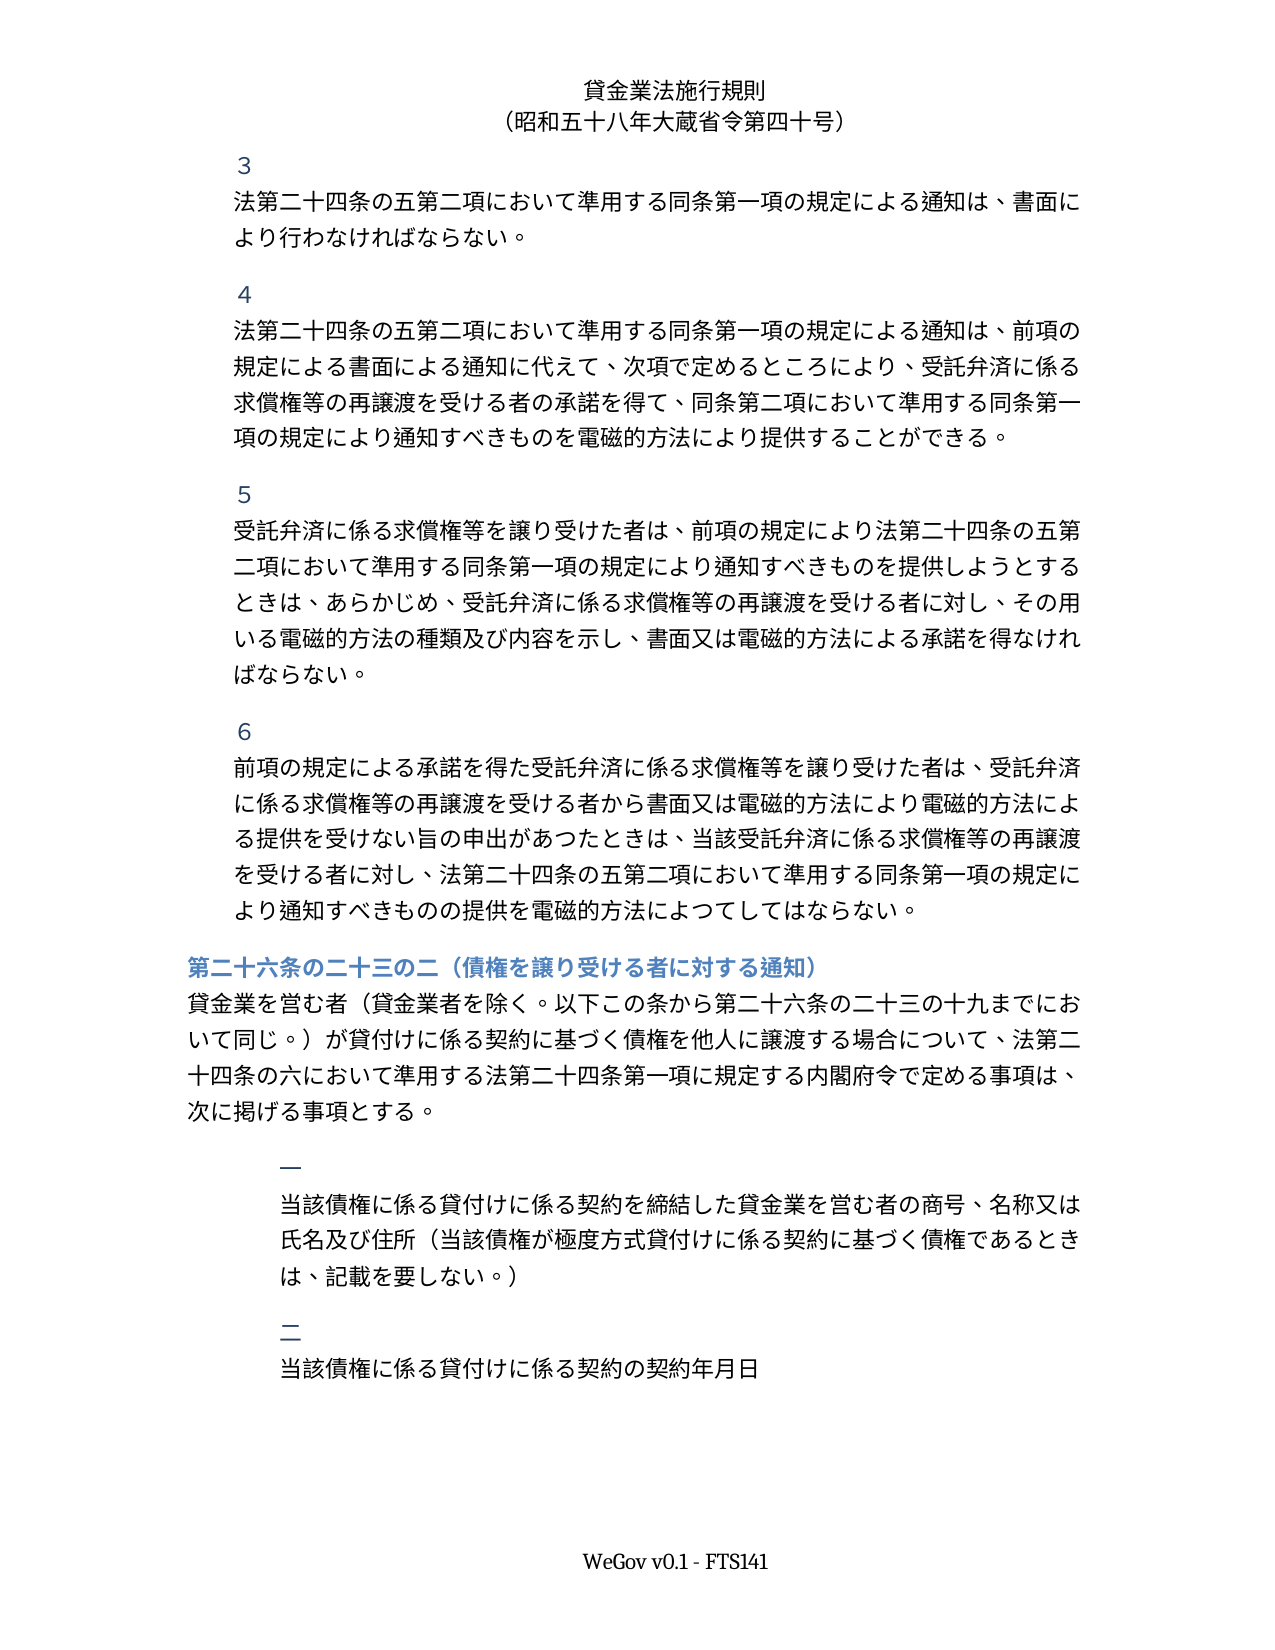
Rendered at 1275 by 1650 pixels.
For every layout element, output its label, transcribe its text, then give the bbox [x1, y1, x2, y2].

text 貸金業を営む者（貸金業者を除く。以下この条から第二十六条の二十三の十九までにおいて同じ。）が貸付けに係る契約に基づく債権を他人に譲渡する場合について、法第二十四条の六において準用する法第二十四条第一項に規定する内閣府令で定める事項は、次に掲げる事項とする。 [187, 988, 1087, 1127]
subtitle 一 [279, 1153, 1087, 1184]
text 法第二十四条の五第二項において準用する同条第一項の規定による通知は、前項の規定による書面による通知に代えて、次項で定めるところにより、受託弁済に係る求償権等の再譲渡を受ける者の承諾を得て、同条第二項において準用する同条第一項の規定により通知すべきものを電磁的方法により提供することができる。 [233, 314, 1087, 454]
subtitle ３ [233, 150, 1087, 181]
text 法第二十四条の五第二項において準用する同条第一項の規定による通知は、書面により行わなければならない。 [233, 186, 1087, 253]
subtitle ４ [233, 279, 1087, 310]
text 当該債権に係る貸付けに係る契約を締結した貸金業を営む者の商号、名称又は氏名及び住所（当該債権が極度方式貸付けに係る契約に基づく債権であるときは、記載を要しない。） [279, 1188, 1087, 1292]
subtitle 二 [279, 1317, 1087, 1348]
subtitle ６ [233, 716, 1087, 747]
text 受託弁済に係る求償権等を譲り受けた者は、前項の規定により法第二十四条の五第二項において準用する同条第一項の規定により通知すべきものを提供しようとするときは、あらかじめ、受託弁済に係る求償権等の再譲渡を受ける者に対し、その用いる電磁的方法の種類及び内容を示し、書面又は電磁的方法による承諾を得なければならない。 [233, 515, 1087, 690]
subtitle 第二十六条の二十三の二（債権を譲り受ける者に対する通知） [187, 952, 1087, 983]
text 当該債権に係る貸付けに係る契約の契約年月日 [279, 1353, 1087, 1384]
subtitle ５ [233, 479, 1087, 510]
text 前項の規定による承諾を得た受託弁済に係る求償権等を譲り受けた者は、受託弁済に係る求償権等の再譲渡を受ける者から書面又は電磁的方法により電磁的方法による提供を受けない旨の申出があつたときは、当該受託弁済に係る求償権等の再譲渡を受ける者に対し、法第二十四条の五第二項において準用する同条第一項の規定により通知すべきものの提供を電磁的方法によつてしてはならない。 [233, 752, 1087, 927]
